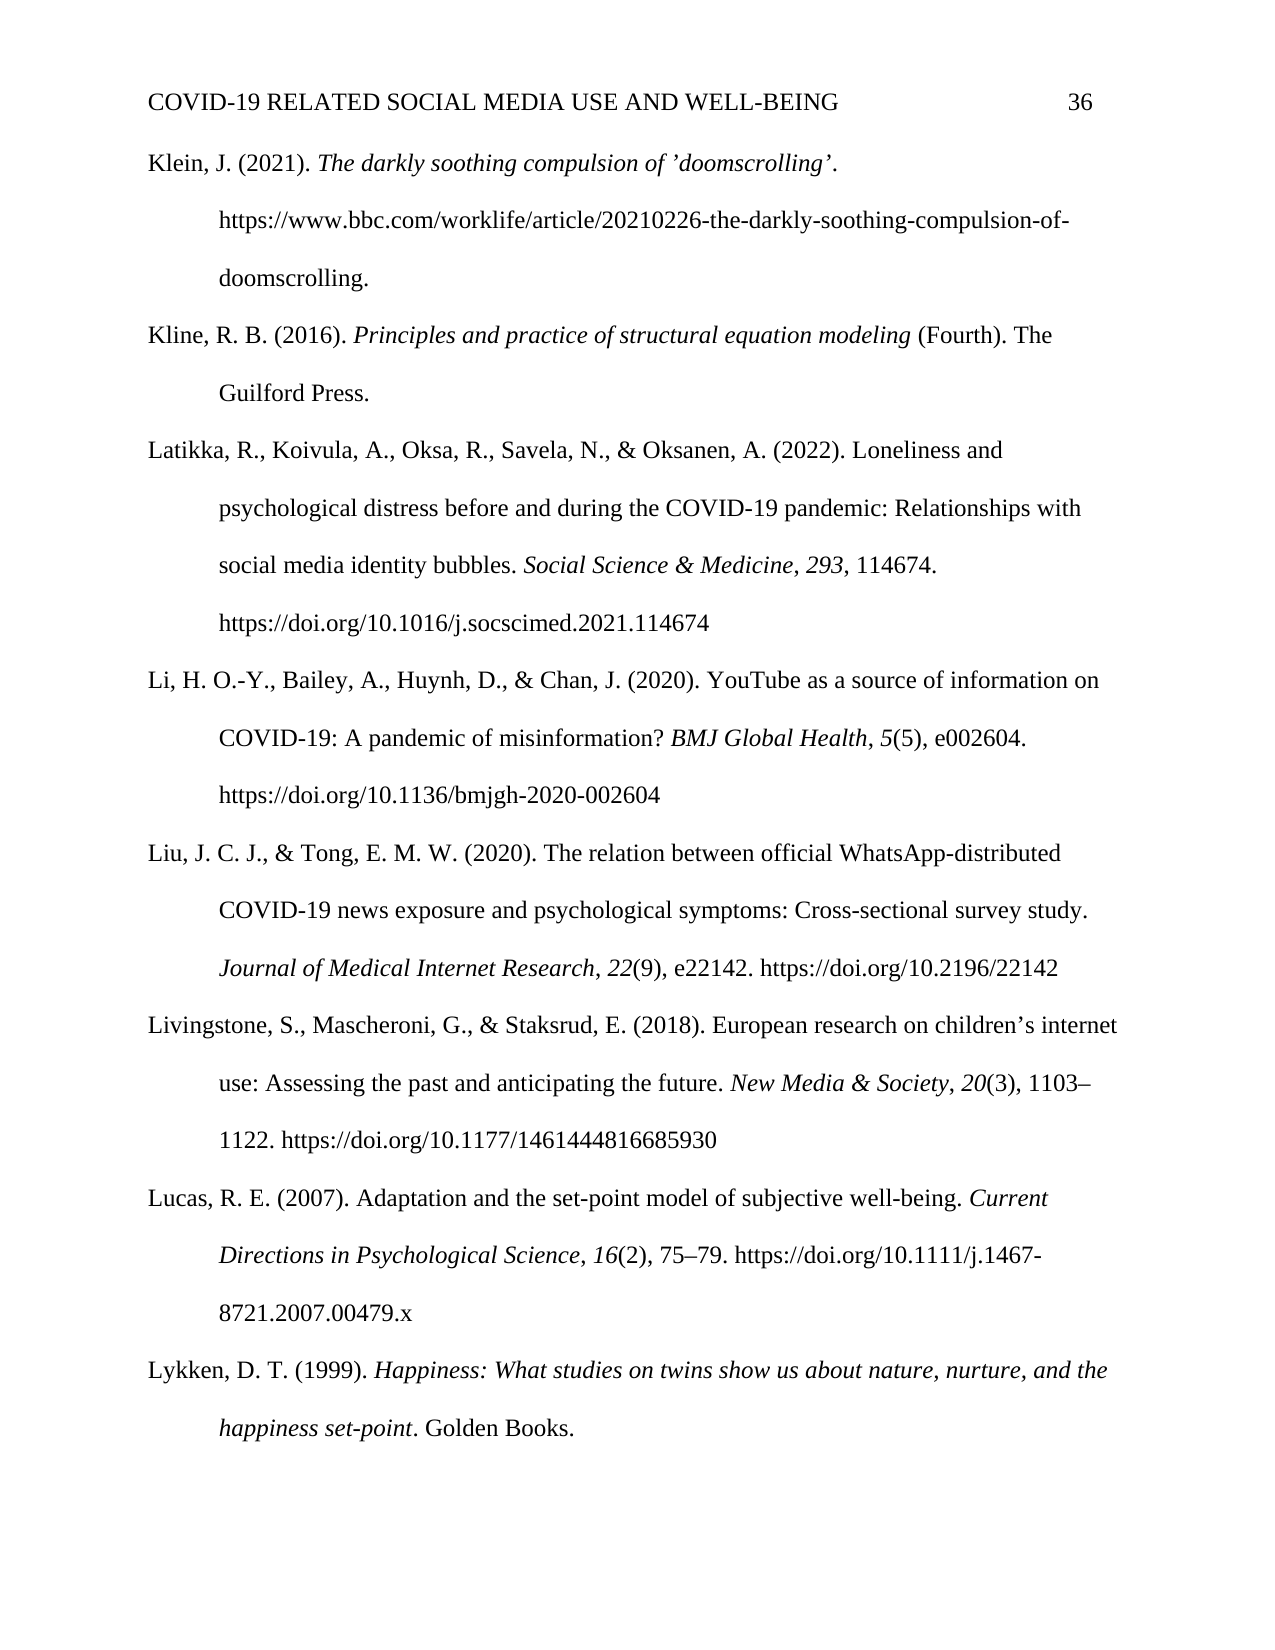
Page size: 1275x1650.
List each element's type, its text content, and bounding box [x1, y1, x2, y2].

text Latikka, R., Koivula, A., Oksa, R., Savela, N., & Oksanen, A. (2022). Loneliness and psychological distress before and during the COVID-19 pandemic: Relationships with social media identity bubbles. Social Science & Medicine, 293, 114674. https://doi.org/10.1016/j.socscimed.2021.114674 [148, 435, 1127, 636]
text Li, H. O.-Y., Bailey, A., Huynh, D., & Chan, J. (2020). YouTube as a source of information on COVID-19: A pandemic of misinformation? BMJ Global Health, 5(5), e002604. https://doi.org/10.1136/bmjgh-2020-002604 [148, 665, 1127, 809]
text Livingstone, S., Mascheroni, G., & Staksrud, E. (2018). European research on children’s internet use: Assessing the past and anticipating the future. New Media & Society, 20(3), 1103–1122. https://doi.org/10.1177/1461444816685930 [148, 1010, 1127, 1154]
text Lykken, D. T. (1999). Happiness: What studies on twins show us about nature, nurture, and the happiness set-point. Golden Books. [148, 1355, 1127, 1441]
text Klein, J. (2021). The darkly soothing compulsion of ’doomscrolling’. https://www.bbc.com/worklife/article/20210226-the-darkly-soothing-compulsion-of-doomscrolling. [148, 148, 1127, 291]
text Kline, R. B. (2016). Principles and practice of structural equation modeling (Fourth). The Guilford Press. [148, 320, 1127, 406]
text Lucas, R. E. (2007). Adaptation and the set-point model of subjective well-being. Current Directions in Psychological Science, 16(2), 75–79. https://doi.org/10.1111/j.1467-8721.2007.00479.x [148, 1183, 1127, 1326]
text Liu, J. C. J., & Tong, E. M. W. (2020). The relation between official WhatsApp-distributed COVID-19 news exposure and psychological symptoms: Cross-sectional survey study. Journal of Medical Internet Research, 22(9), e22142. https://doi.org/10.2196/22142 [148, 838, 1127, 981]
